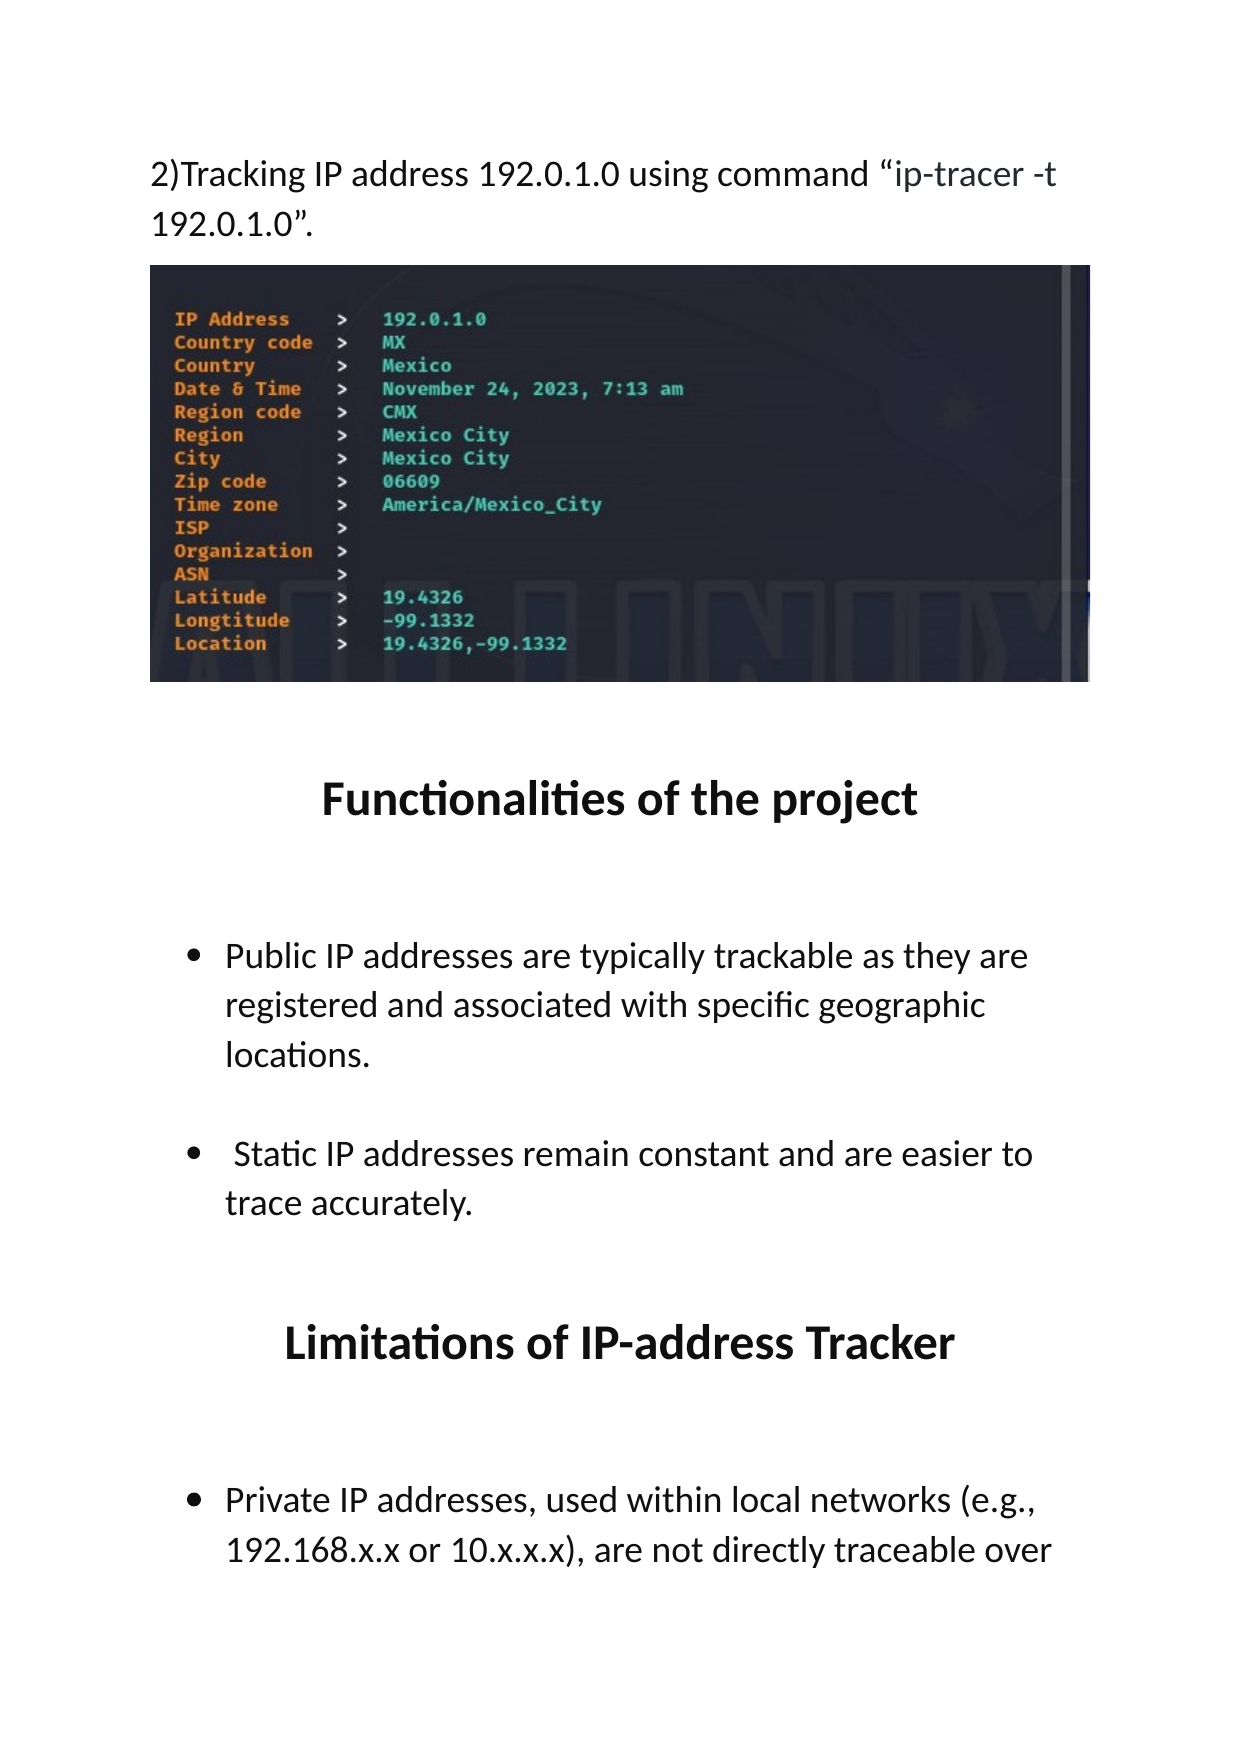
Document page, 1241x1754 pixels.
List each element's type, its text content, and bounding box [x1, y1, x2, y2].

list Public IP addresses are typically trackable as they are registered and associated with specific geographic locations. [187, 932, 1090, 1076]
text Functionalities of the project [150, 767, 1090, 828]
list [187, 1476, 1090, 1572]
picture [150, 265, 1091, 682]
text Limitations of IP-address Tracker [150, 1311, 1090, 1372]
list Static IP addresses remain constant and are easier to trace accurately. [187, 1129, 1090, 1225]
text 2)Tracking IP address 192.0.1.0 using command “ip-tracer -t 192.0.1.0”. [150, 150, 1090, 245]
